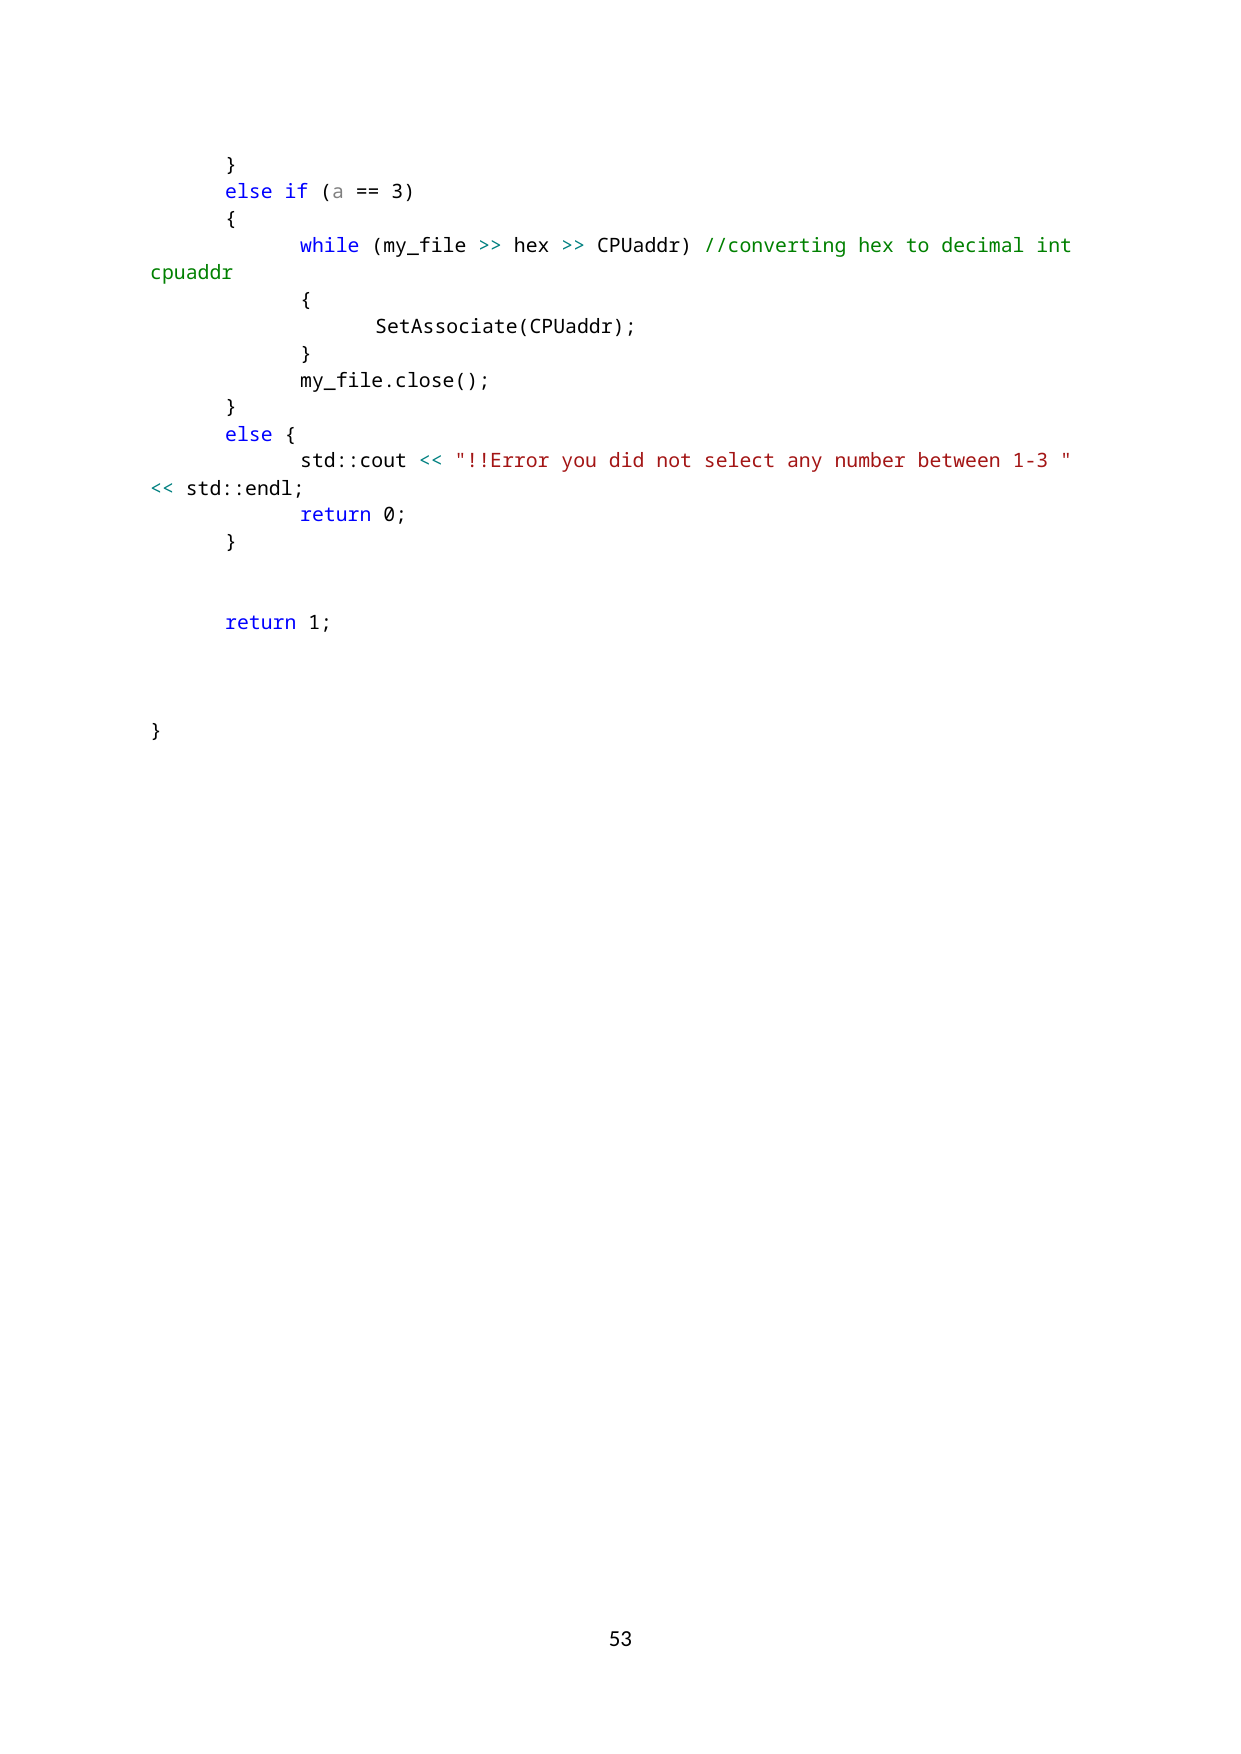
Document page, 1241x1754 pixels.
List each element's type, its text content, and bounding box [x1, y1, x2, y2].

text else if (a == 3) [150, 177, 1090, 204]
text } [150, 393, 1090, 420]
text } [150, 150, 1090, 177]
text { [150, 285, 1090, 312]
text { [150, 204, 1090, 231]
text } [150, 528, 1090, 555]
text my_file.close(); [150, 366, 1090, 393]
text return 0; [150, 501, 1090, 528]
text else { [150, 420, 1090, 447]
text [150, 231, 1090, 285]
text return 1; [150, 609, 1090, 636]
text SetAssociate(CPUaddr); [150, 312, 1090, 339]
text std::cout << "!!Error you did not select any number between 1-3 " << std::endl; [150, 447, 1090, 501]
text } [150, 339, 1090, 366]
text } [150, 717, 1090, 743]
